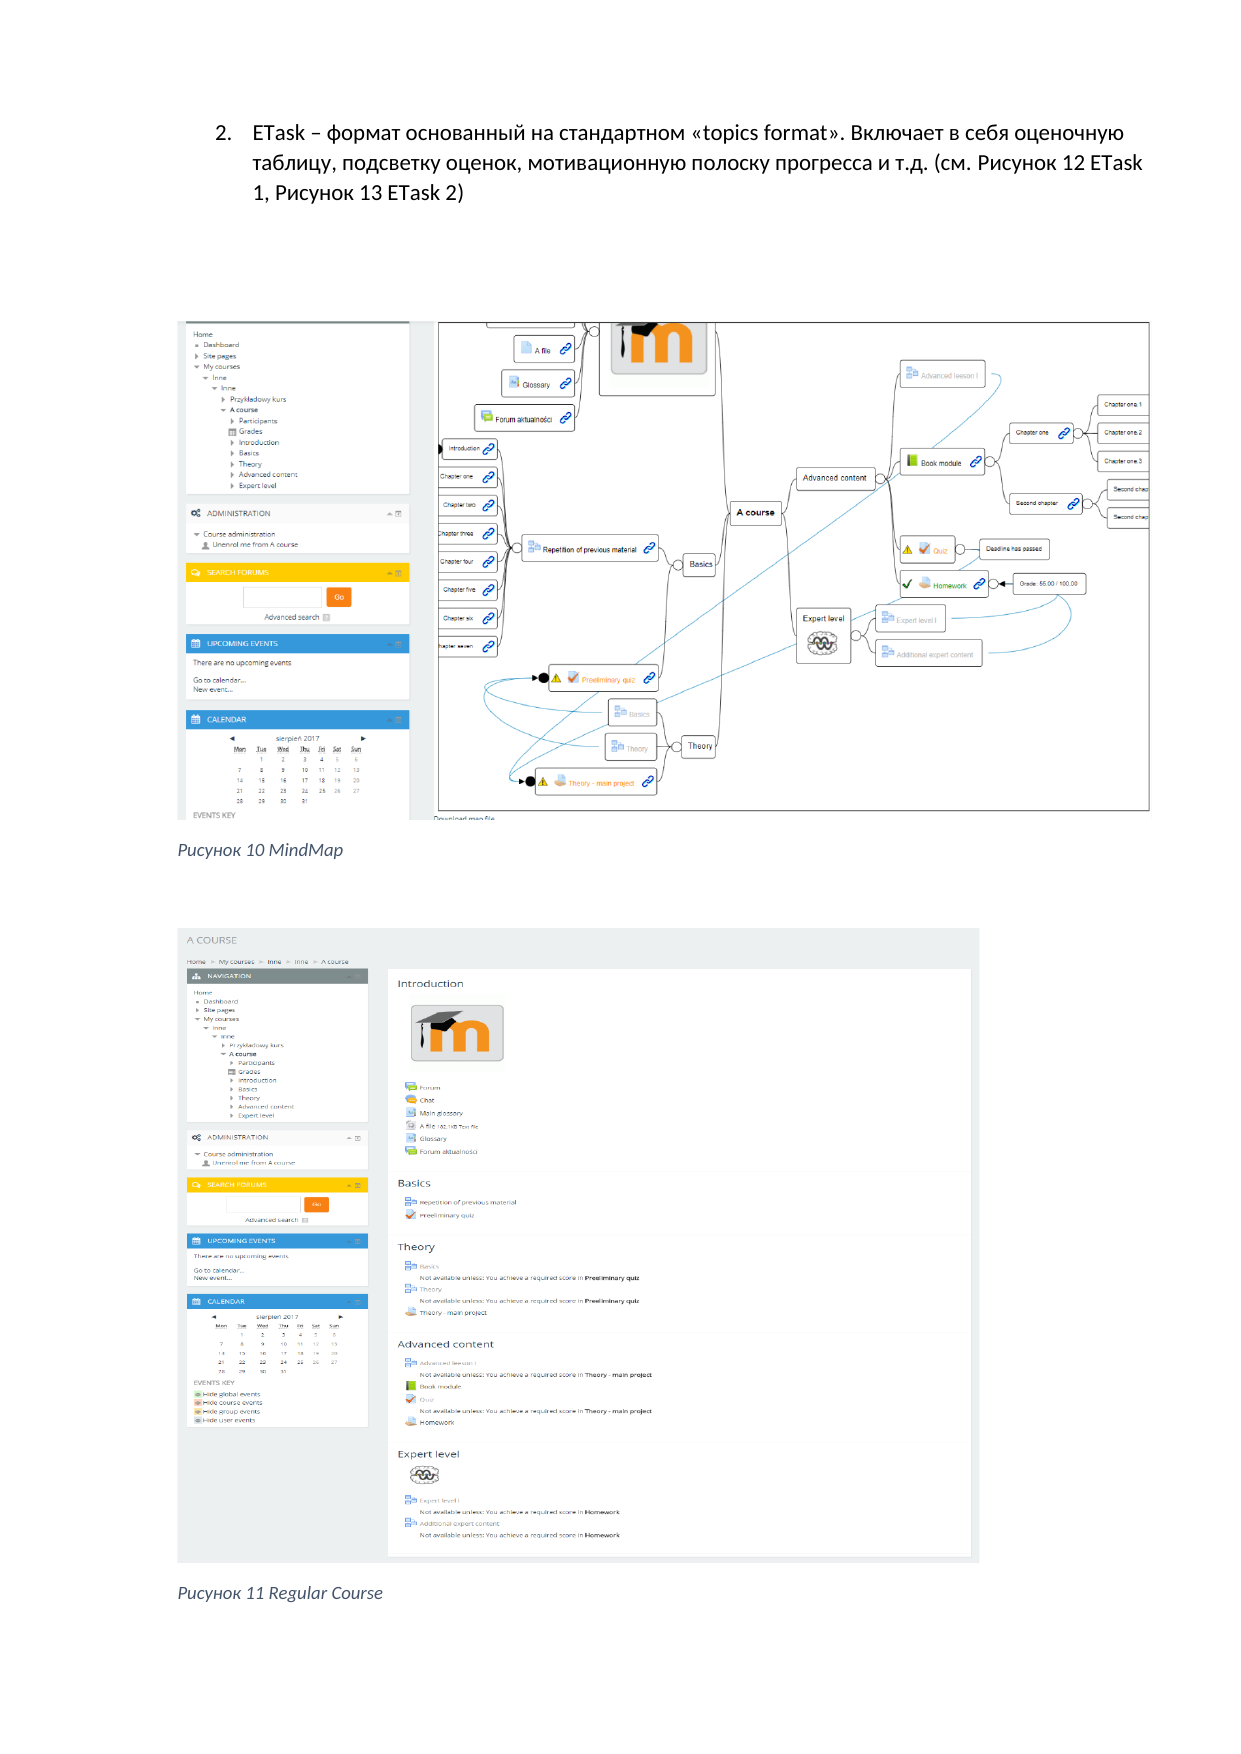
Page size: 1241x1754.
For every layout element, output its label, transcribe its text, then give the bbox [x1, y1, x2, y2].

picture [177, 319, 1152, 820]
picture [177, 928, 980, 1563]
list ETask – формат основанный на стандартном «topics format». Включает в себя оценочную таблицу, подсветку оценок, мотивационную полоску прогресса и т.д. (см. Рисунок 12 ETask 1, Рисунок 13 ETask 2) [215, 118, 1152, 207]
